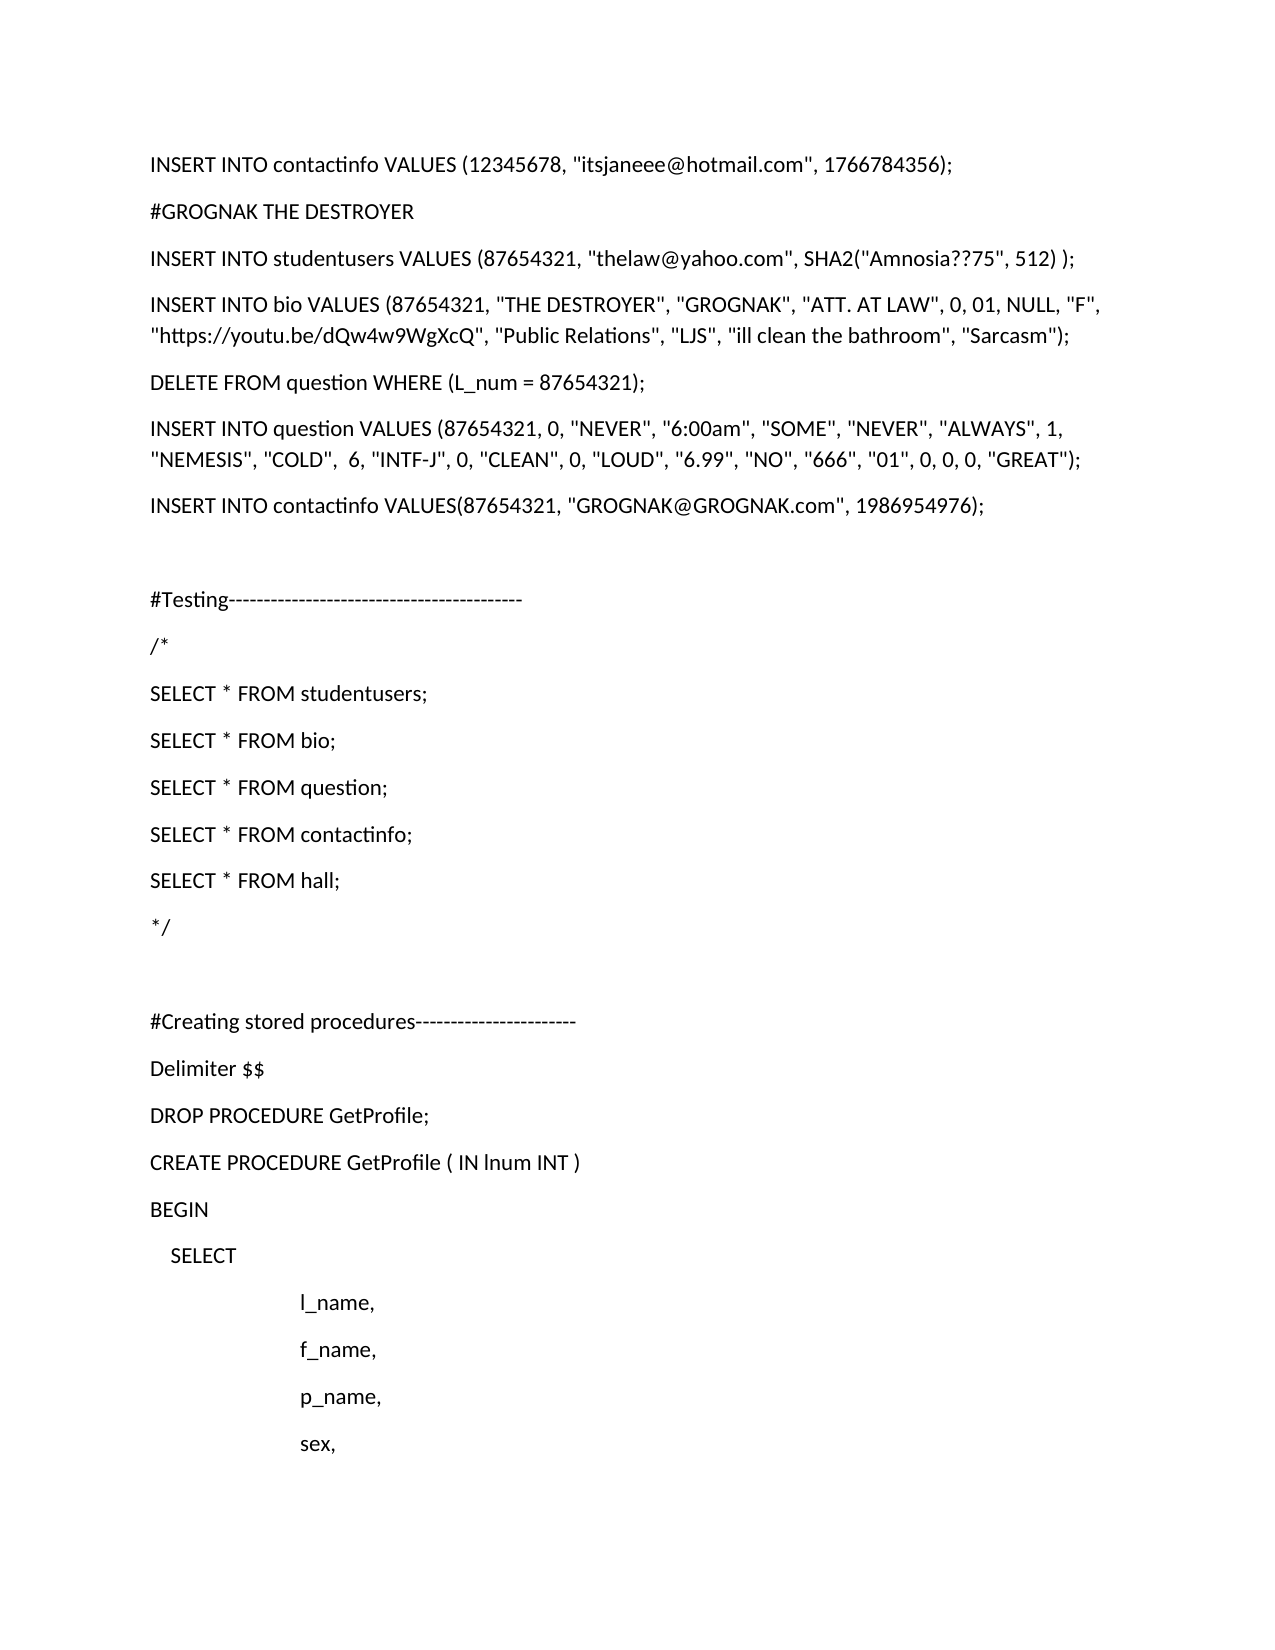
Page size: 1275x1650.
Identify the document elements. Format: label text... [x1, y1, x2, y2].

text f_name, [150, 1335, 1125, 1363]
text CREATE PROCEDURE GetProfile ( IN lnum INT ) [150, 1148, 1125, 1176]
text #GROGNAK THE DESTROYER [150, 197, 1125, 225]
text DELETE FROM question WHERE (L_num = 87654321); [150, 368, 1125, 396]
text #Creating stored procedures----------------------- [150, 1007, 1125, 1035]
text SELECT * FROM bio; [150, 726, 1125, 754]
text sex, [150, 1429, 1125, 1457]
text DROP PROCEDURE GetProfile; [150, 1101, 1125, 1129]
text p_name, [150, 1382, 1125, 1410]
text INSERT INTO studentusers VALUES (87654321, "thelaw@yahoo.com", SHA2("Amnosia??75", 512) ); [150, 244, 1125, 272]
text INSERT INTO question VALUES (87654321, 0, "NEVER", "6:00am", "SOME", "NEVER", "ALWAYS", 1, "NEMESIS", "COLD", 6, "INTF-J", 0, "CLEAN", 0, "LOUD", "6.99", "NO", "666", "01", 0, 0, 0, "GREAT"); [150, 414, 1125, 473]
text /* [150, 632, 1125, 660]
text l_name, [150, 1288, 1125, 1317]
text SELECT * FROM contactinfo; [150, 820, 1125, 848]
text SELECT [150, 1242, 1125, 1270]
text INSERT INTO contactinfo VALUES (12345678, "itsjaneee@hotmail.com", 1766784356); [150, 150, 1125, 178]
text Delimiter $$ [150, 1054, 1125, 1082]
text INSERT INTO bio VALUES (87654321, "THE DESTROYER", "GROGNAK", "ATT. AT LAW", 0, 01, NULL, "F", "https://youtu.be/dQw4w9WgXcQ", "Public Relations", "LJS", "ill clean the bathroom", "Sarcasm"); [150, 291, 1125, 349]
text */ [150, 913, 1125, 942]
text SELECT * FROM question; [150, 773, 1125, 801]
text BEGIN [150, 1195, 1125, 1223]
text #Testing------------------------------------------ [150, 585, 1125, 613]
text SELECT * FROM studentusers; [150, 679, 1125, 707]
text INSERT INTO contactinfo VALUES(87654321, "GROGNAK@GROGNAK.com", 1986954976); [150, 492, 1125, 520]
text SELECT * FROM hall; [150, 867, 1125, 895]
